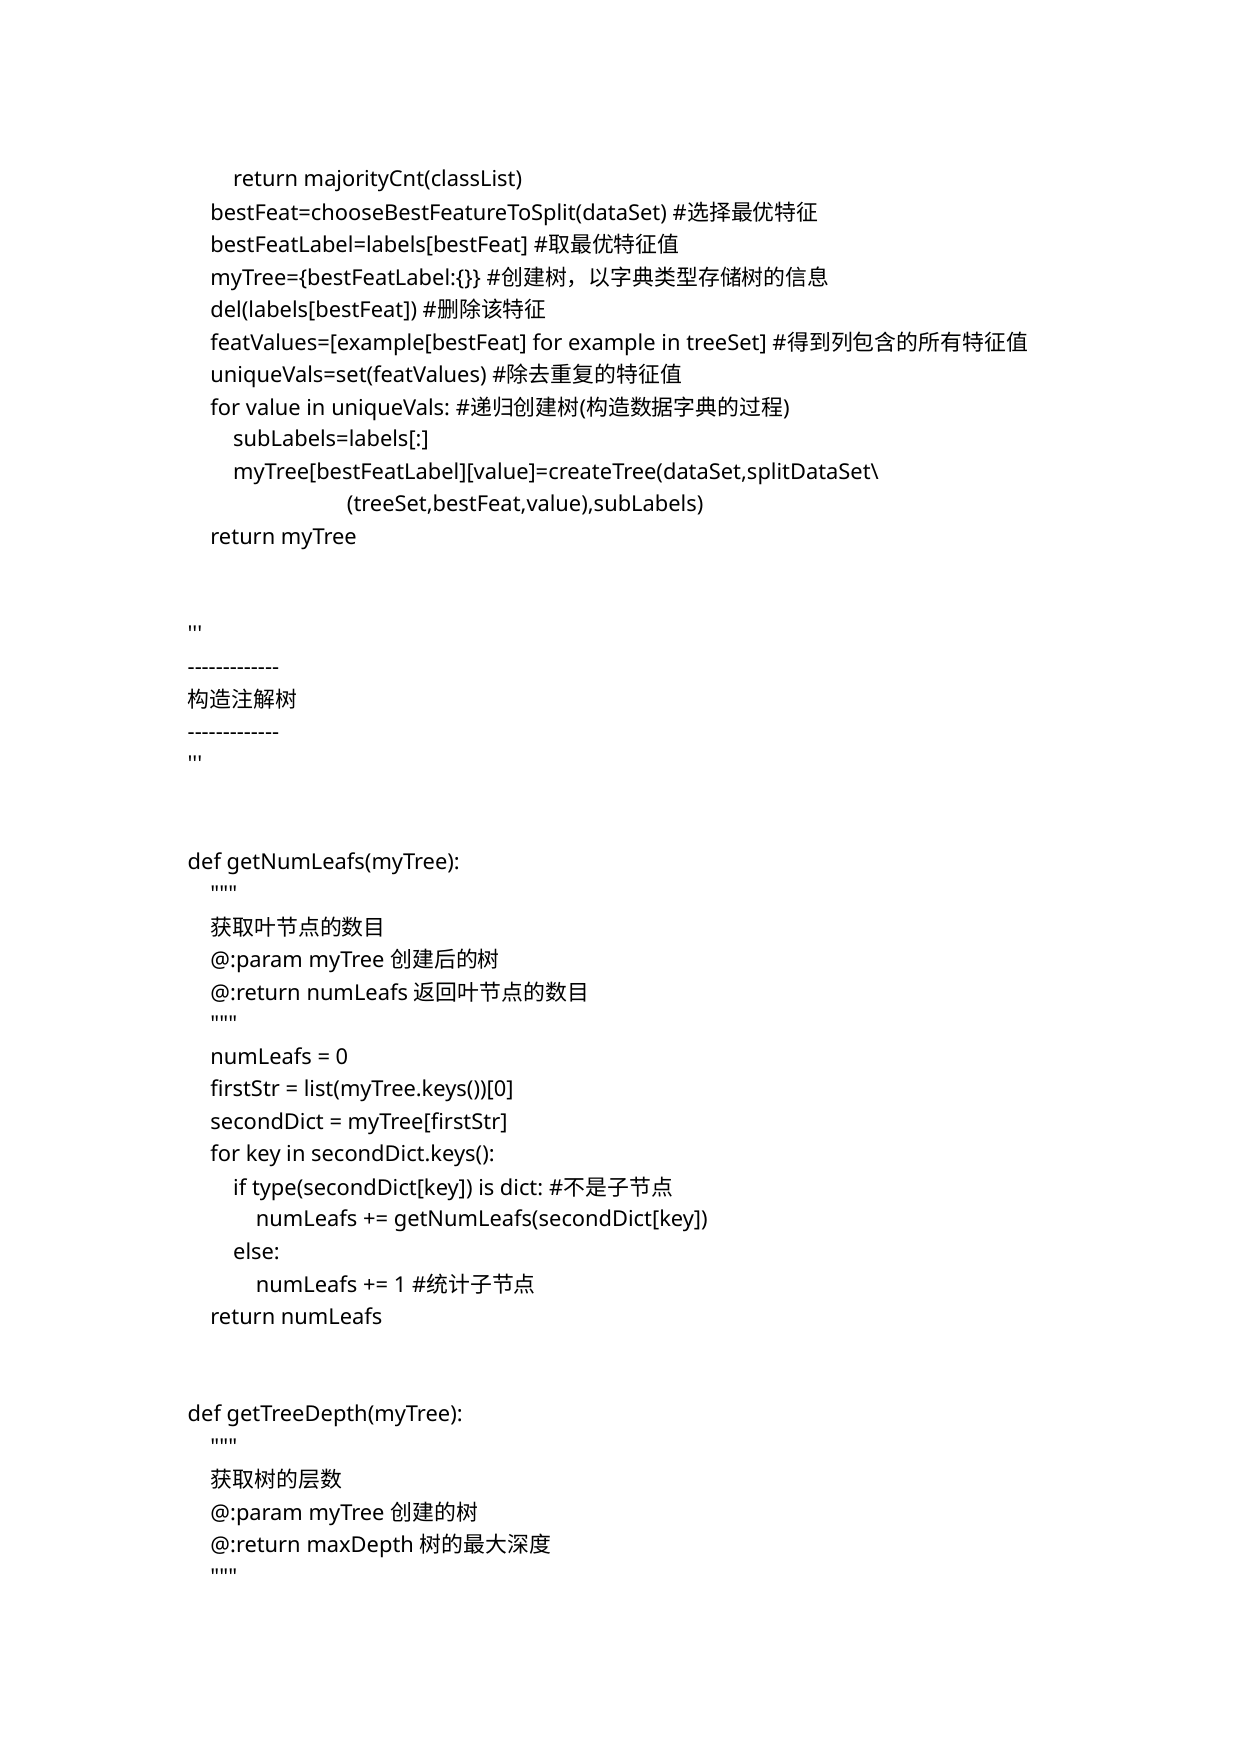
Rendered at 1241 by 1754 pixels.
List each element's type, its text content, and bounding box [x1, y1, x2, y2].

text featValues=[example[bestFeat] for example in treeSet] #得到列包含的所有特征值 [187, 324, 1053, 357]
text @:param myTree 创建的树 [187, 1494, 1053, 1527]
text else: [187, 1234, 1053, 1267]
text ------------- [187, 714, 1053, 747]
text """ [187, 1429, 1053, 1462]
text subLabels=labels[:] [187, 422, 1053, 454]
text (treeSet,bestFeat,value),subLabels) [187, 487, 1053, 519]
text secondDict = myTree[firstStr] [187, 1104, 1053, 1137]
text uniqueVals=set(featValues) #除去重复的特征值 [187, 357, 1053, 389]
text for value in uniqueVals: #递归创建树(构造数据字典的过程) [187, 389, 1053, 422]
text ------------- [187, 649, 1053, 682]
text 获取树的层数 [187, 1462, 1053, 1494]
text bestFeatLabel=labels[bestFeat] #取最优特征值 [187, 227, 1053, 259]
text @:return maxDepth 树的最大深度 [187, 1527, 1053, 1559]
text bestFeat=chooseBestFeatureToSplit(dataSet) #选择最优特征 [187, 194, 1053, 227]
text myTree={bestFeatLabel:{}} #创建树，以字典类型存储树的信息 [187, 259, 1053, 292]
text numLeafs += getNumLeafs(secondDict[key]) [187, 1202, 1053, 1234]
text ''' [187, 747, 1053, 779]
text return myTree [187, 519, 1053, 552]
text for key in secondDict.keys(): [187, 1137, 1053, 1169]
text def getTreeDepth(myTree): [187, 1397, 1053, 1429]
text """ [187, 1559, 1053, 1592]
text @:param myTree 创建后的树 [187, 942, 1053, 974]
text if type(secondDict[key]) is dict: #不是子节点 [187, 1169, 1053, 1202]
text """ [187, 877, 1053, 909]
text def getNumLeafs(myTree): [187, 844, 1053, 877]
text firstStr = list(myTree.keys())[0] [187, 1072, 1053, 1104]
text del(labels[bestFeat]) #删除该特征 [187, 292, 1053, 324]
text myTree[bestFeatLabel][value]=createTree(dataSet,splitDataSet\ [187, 454, 1053, 487]
text numLeafs += 1 #统计子节点 [187, 1267, 1053, 1299]
text numLeafs = 0 [187, 1039, 1053, 1072]
text return numLeafs [187, 1299, 1053, 1332]
text ''' [187, 617, 1053, 649]
text """ [187, 1007, 1053, 1039]
text 构造注解树 [187, 682, 1053, 714]
text @:return numLeafs 返回叶节点的数目 [187, 974, 1053, 1007]
text 获取叶节点的数目 [187, 909, 1053, 942]
text return majorityCnt(classList) [187, 162, 1053, 194]
